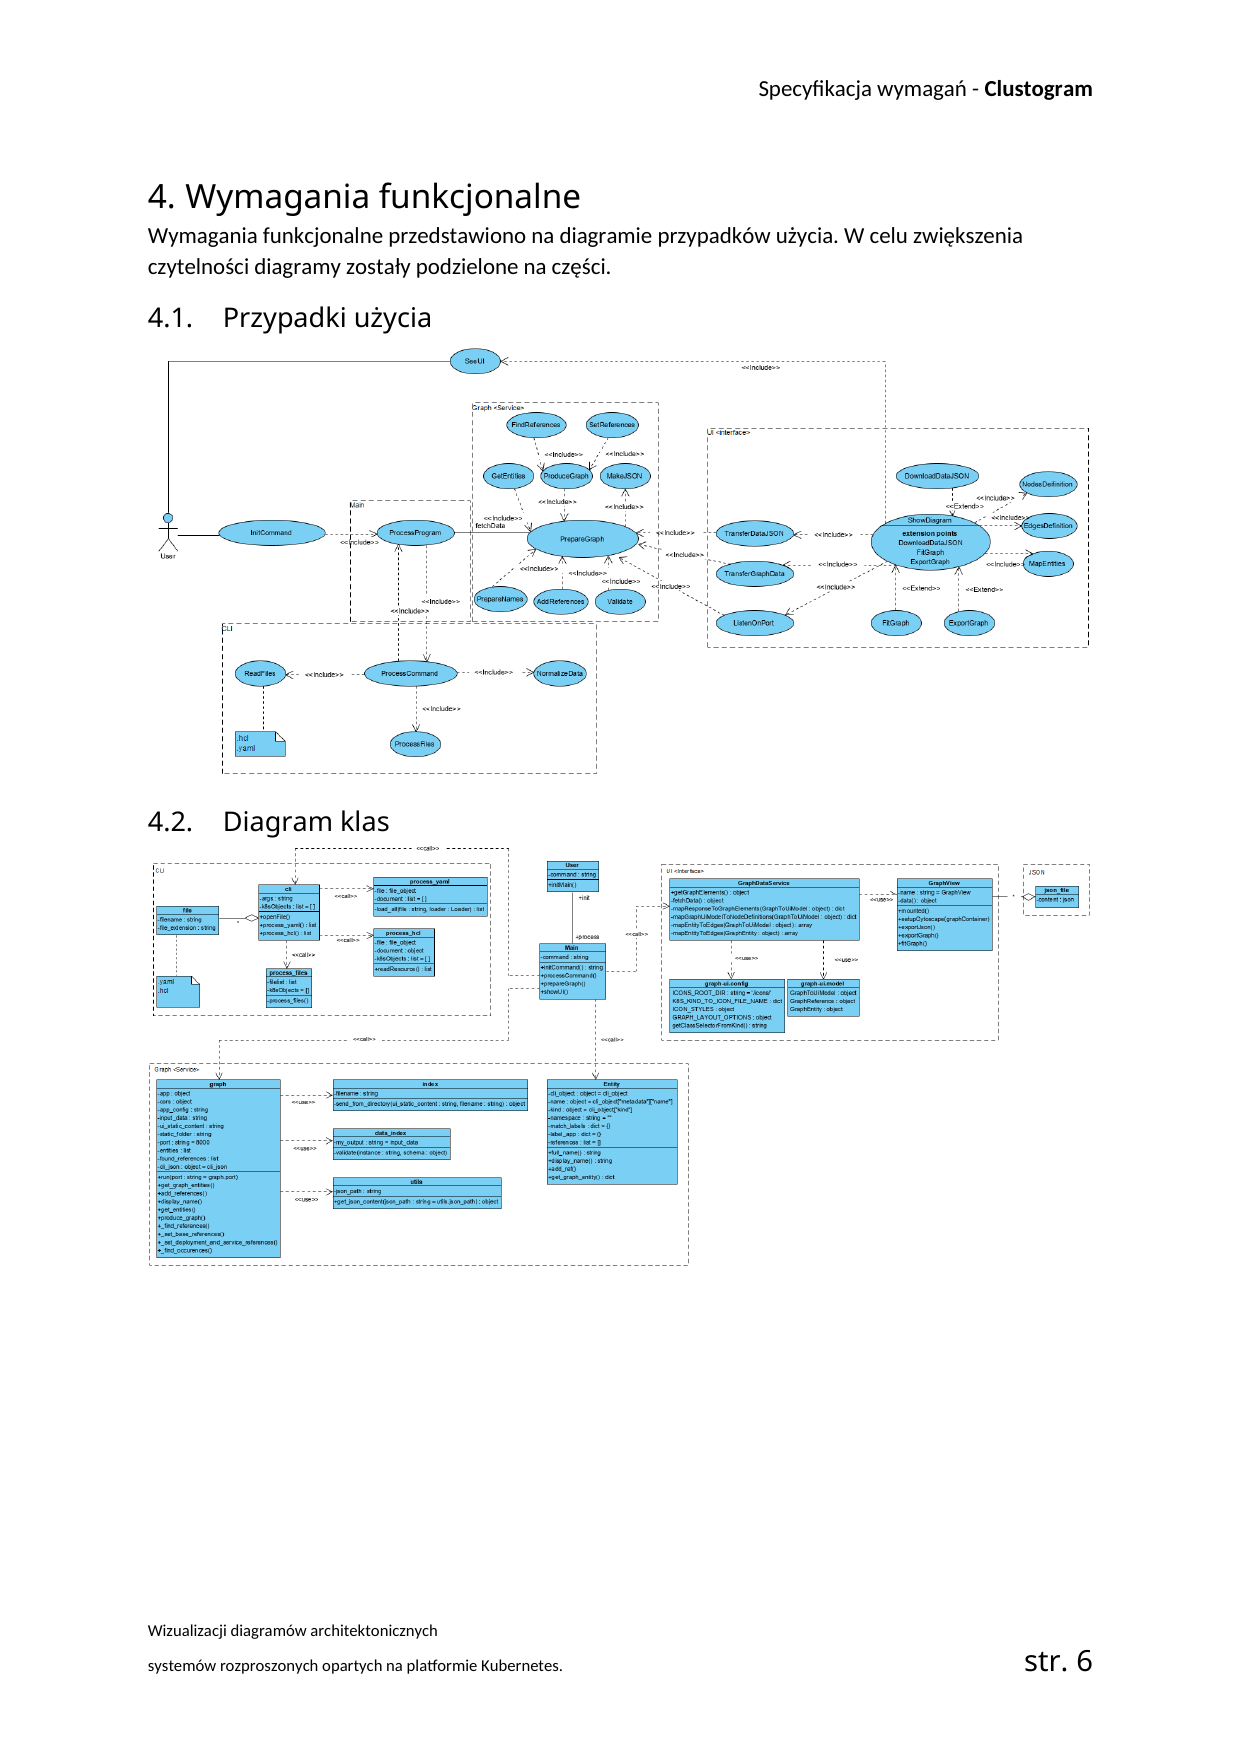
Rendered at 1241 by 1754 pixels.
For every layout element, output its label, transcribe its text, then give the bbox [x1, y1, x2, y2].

subtitle Diagram klas [148, 802, 1093, 839]
picture [147, 338, 1093, 784]
text Wymagania funkcjonalne przedstawiono na diagramie przypadków użycia. W celu zwiększenia czytelności diagramy zostały podzielone na części. [148, 222, 1093, 280]
subtitle Przypadki użycia [148, 299, 1093, 336]
subtitle Wymagania funkcjonalne [148, 173, 1093, 218]
picture [147, 842, 1092, 1269]
